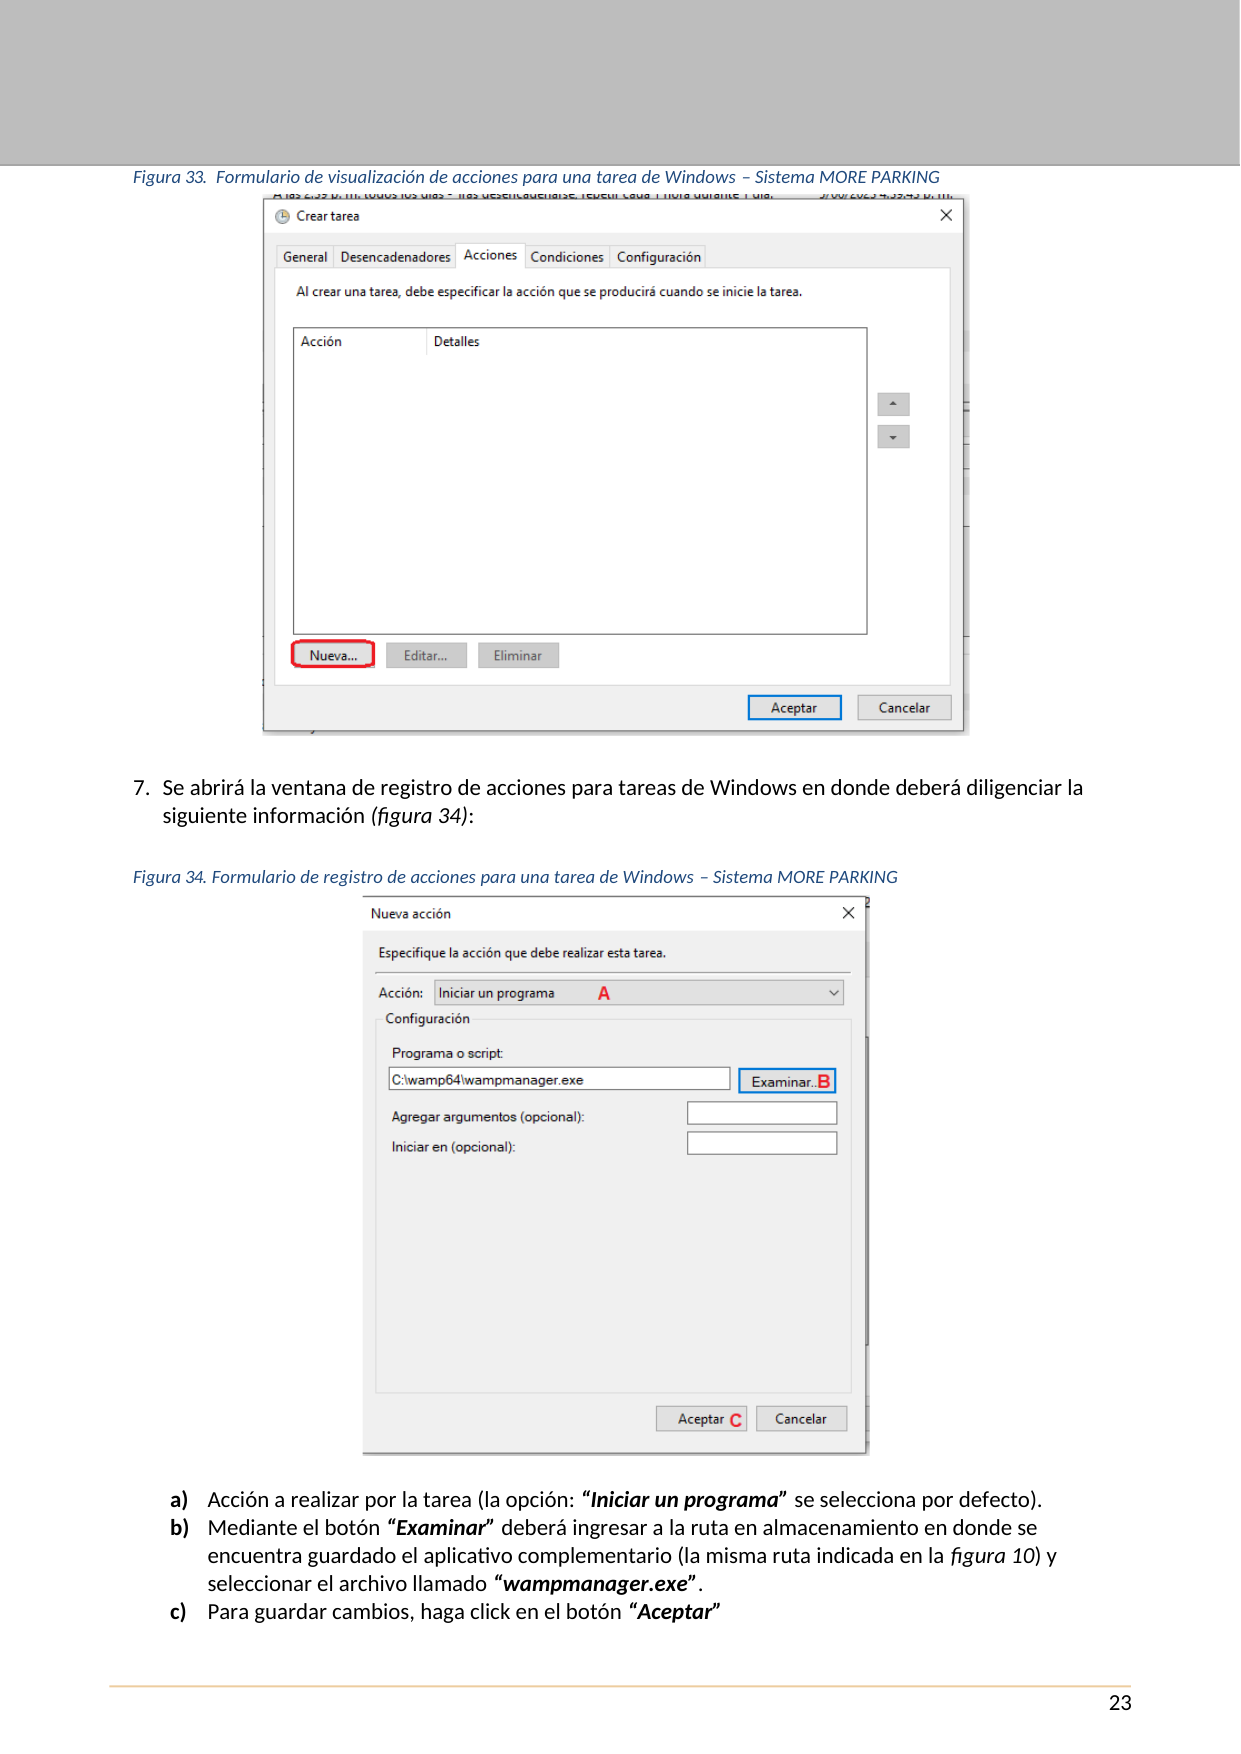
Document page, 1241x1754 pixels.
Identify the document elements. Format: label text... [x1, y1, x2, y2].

list Mediante el botón “Examinar” deberá ingresar a la ruta en almacenamiento en donde se encuentra guardado el aplicativo complementario (la misma ruta indicada en la figura 10) y seleccionar el archivo llamado “wampmanager.exe”. [170, 1513, 1101, 1597]
list Figura 34. Formulario de registro de acciones para una tarea de Windows – Sistema MORE PARKING [133, 866, 1101, 888]
list Acción a realizar por la tarea (la opción: “Iniciar un programa” se selecciona por defecto). [170, 1485, 1101, 1513]
picture [362, 895, 872, 1456]
list Figura 33. Formulario de visualización de acciones para una tarea de Windows – Sistema MORE PARKING [133, 165, 1101, 188]
picture [262, 194, 973, 737]
list Se abrirá la ventana de registro de acciones para tareas de Windows en donde deberá diligenciar la siguiente información (figura 34): [133, 773, 1101, 829]
list Para guardar cambios, haga click en el botón “Aceptar” [170, 1597, 1101, 1625]
